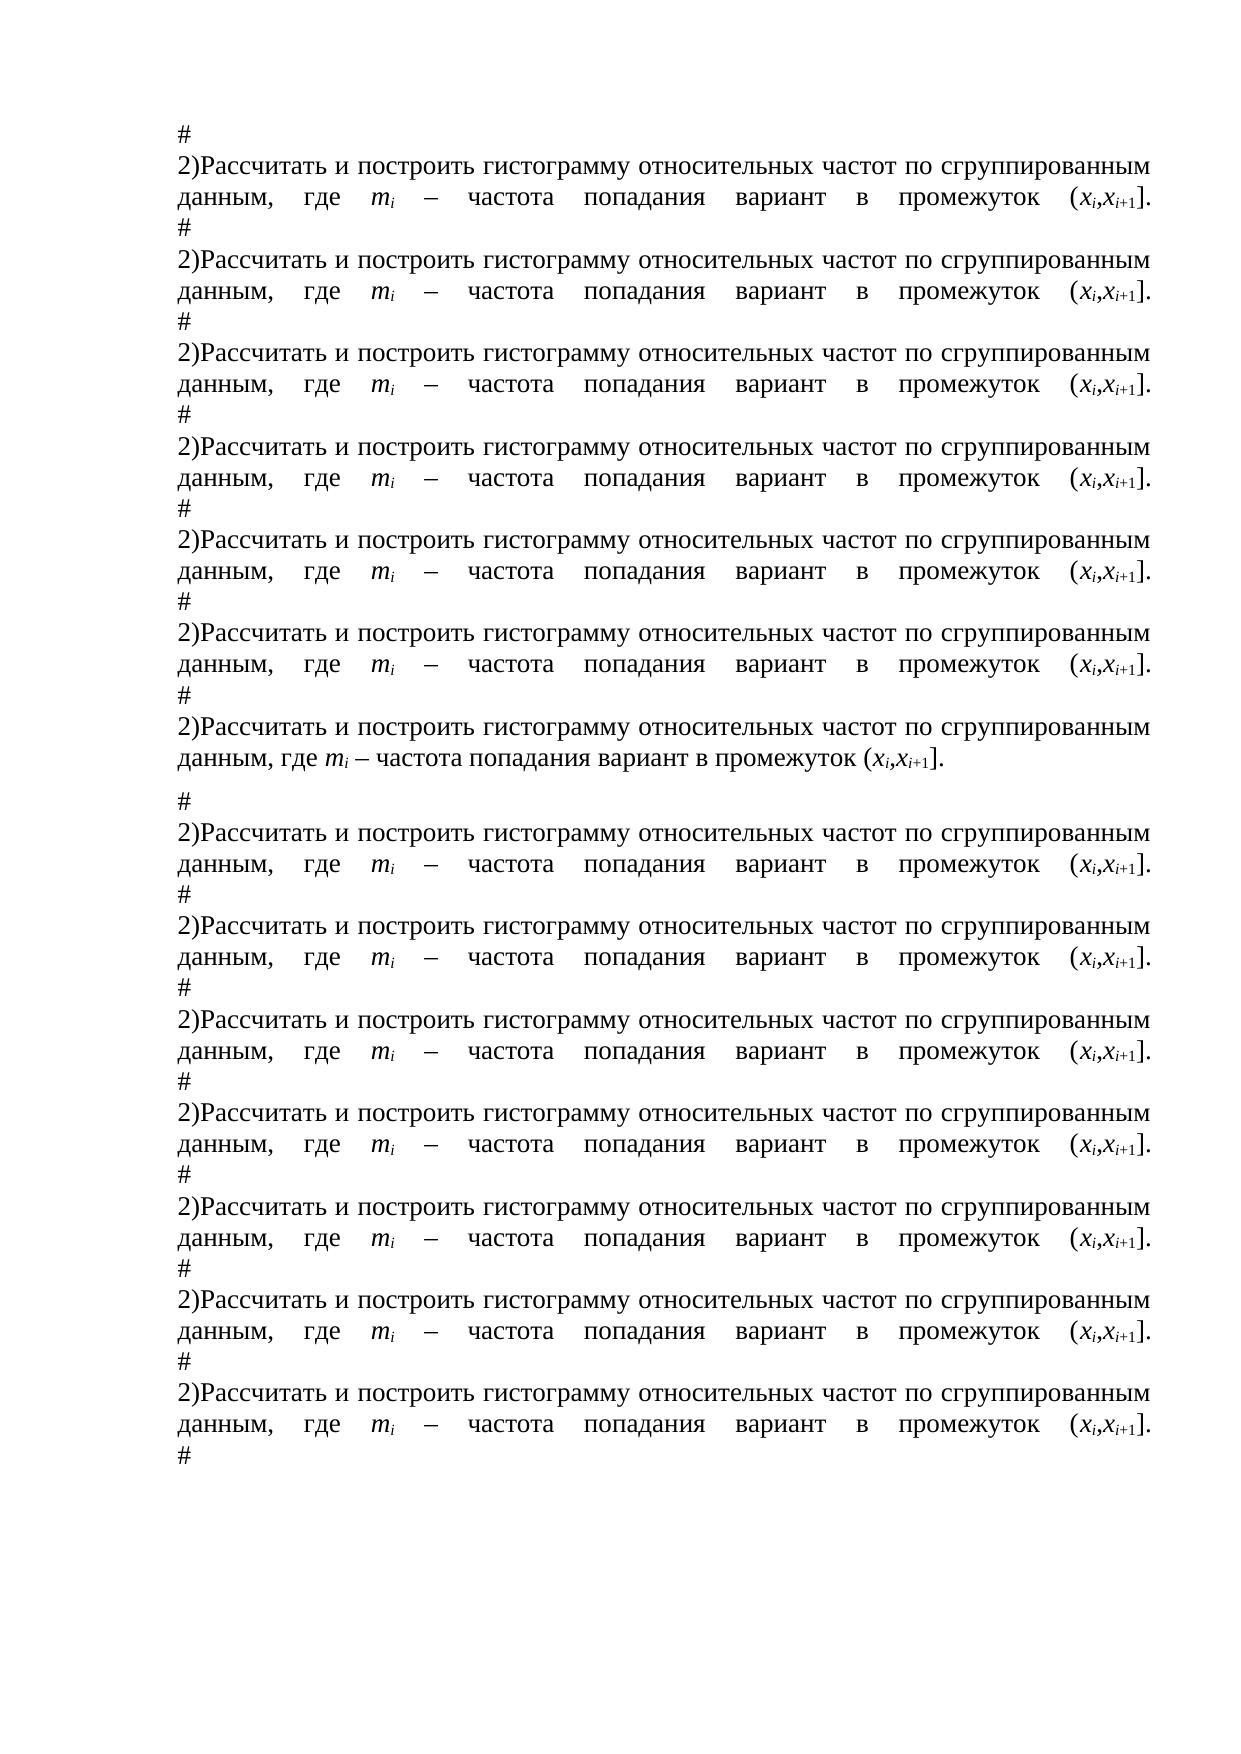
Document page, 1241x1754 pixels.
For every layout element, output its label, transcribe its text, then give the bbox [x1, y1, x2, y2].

text # 2)Рассчитать и построить гистограмму относительных частот по сгруппированным данным, где mi – частота попадания вариант в промежуток (xi,xi+1]. # 2)Рассчитать и построить гистограмму относительных частот по сгруппированным данным, где mi – частота попадания вариант в промежуток (xi,xi+1]. # 2)Рассчитать и построить гистограмму относительных частот по сгруппированным данным, где mi – частота попадания вариант в промежуток (xi,xi+1]. # 2)Рассчитать и построить гистограмму относительных частот по сгруппированным данным, где mi – частота попадания вариант в промежуток (xi,xi+1]. # 2)Рассчитать и построить гистограмму относительных частот по сгруппированным данным, где mi – частота попадания вариант в промежуток (xi,xi+1]. # 2)Рассчитать и построить гистограмму относительных частот по сгруппированным данным, где mi – частота попадания вариант в промежуток (xi,xi+1]. # 2)Рассчитать и построить гистограмму относительных частот по сгруппированным данным, где mi – частота попадания вариант в промежуток (xi,xi+1]. # [177, 785, 1152, 1470]
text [177, 118, 1152, 772]
